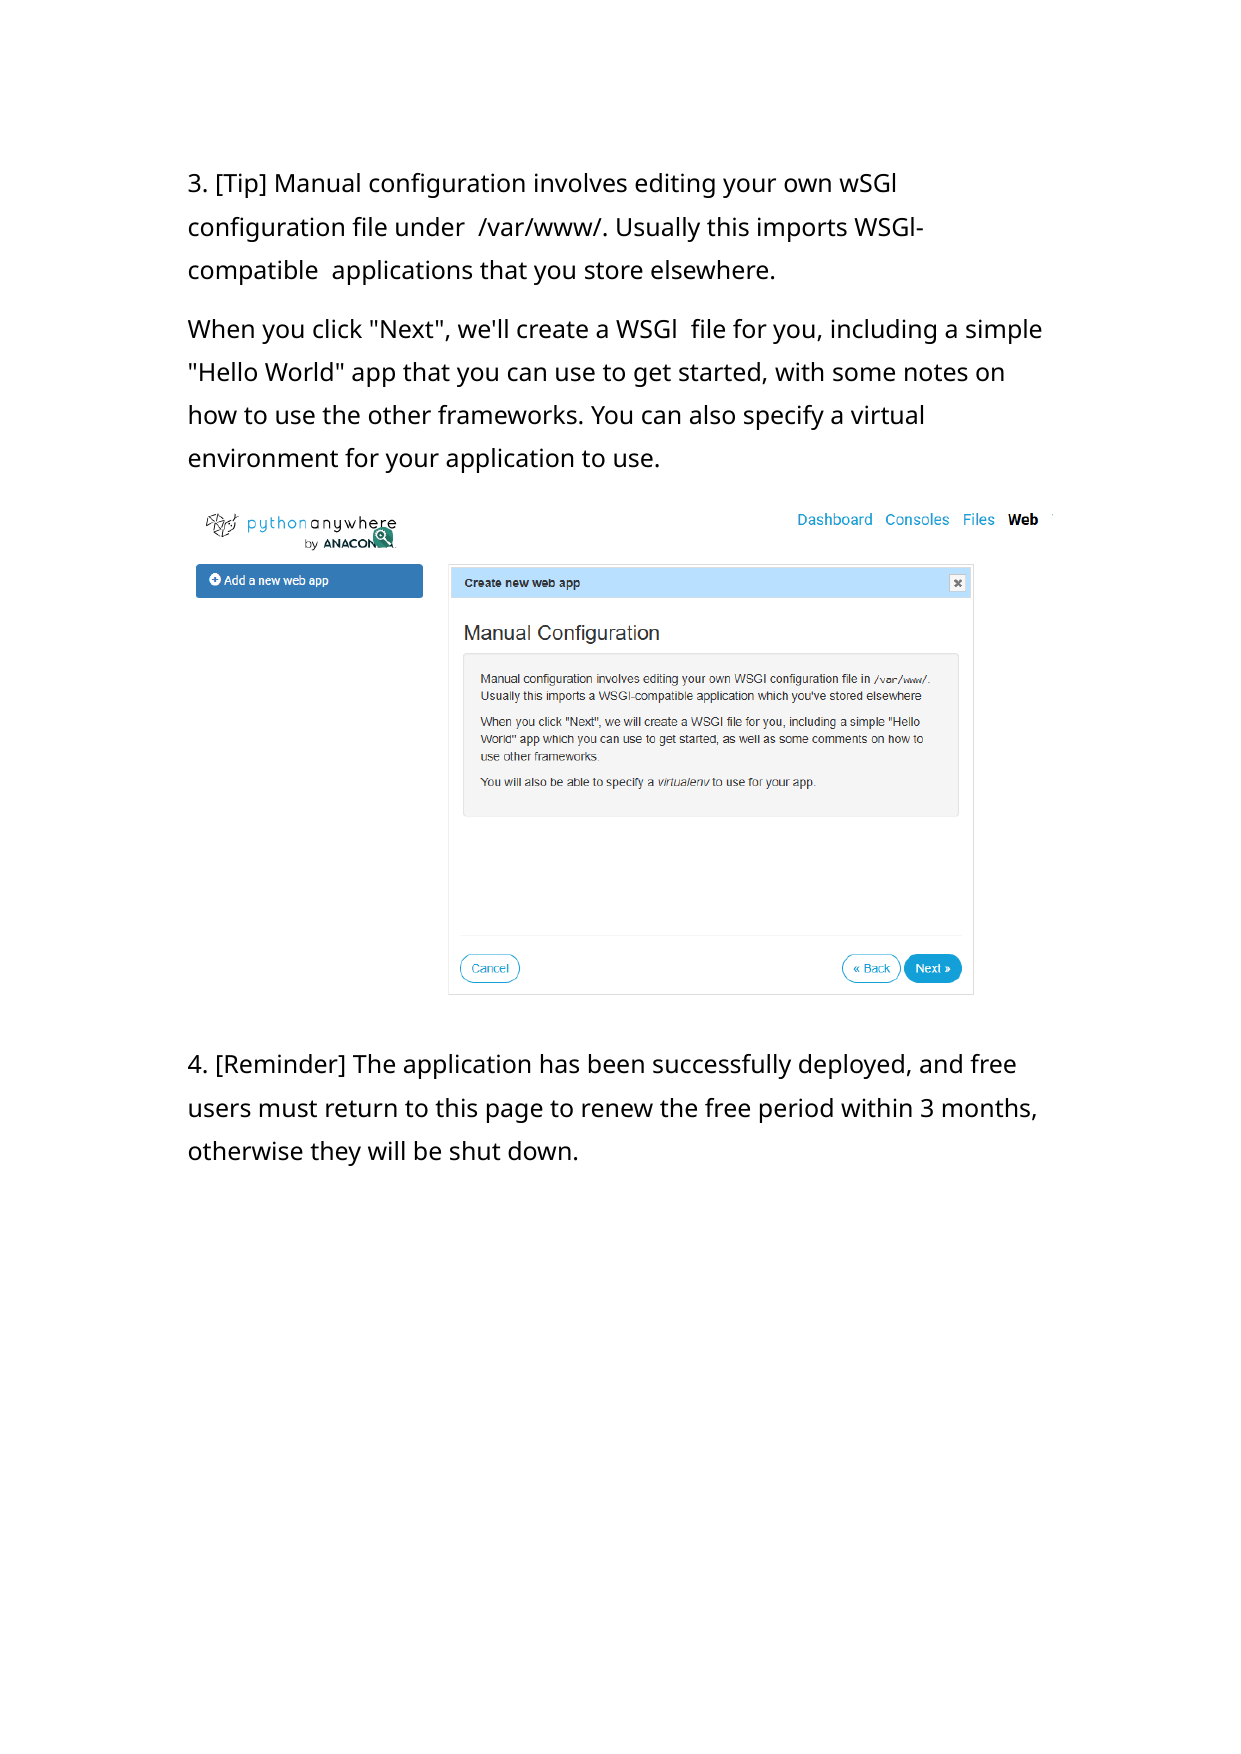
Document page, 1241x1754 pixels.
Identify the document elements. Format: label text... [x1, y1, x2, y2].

picture [187, 498, 1053, 1023]
text 3. [Tip] Manual configuration involves editing your own wSGl configuration file under /var/www/. Usually this imports WSGl-compatible applications that you store elsewhere. [187, 164, 1053, 288]
text When you click "Next", we'll create a WSGl file for you, including a simple "Hello World" app that you can use to get started, with some notes on how to use the other frameworks. You can also specify a virtual environment for your application to use. [187, 310, 1053, 477]
text 4. [Reminder] The application has been successfully deployed, and free users must return to this page to renew the free period within 3 months, otherwise they will be shut down. [187, 1045, 1053, 1169]
